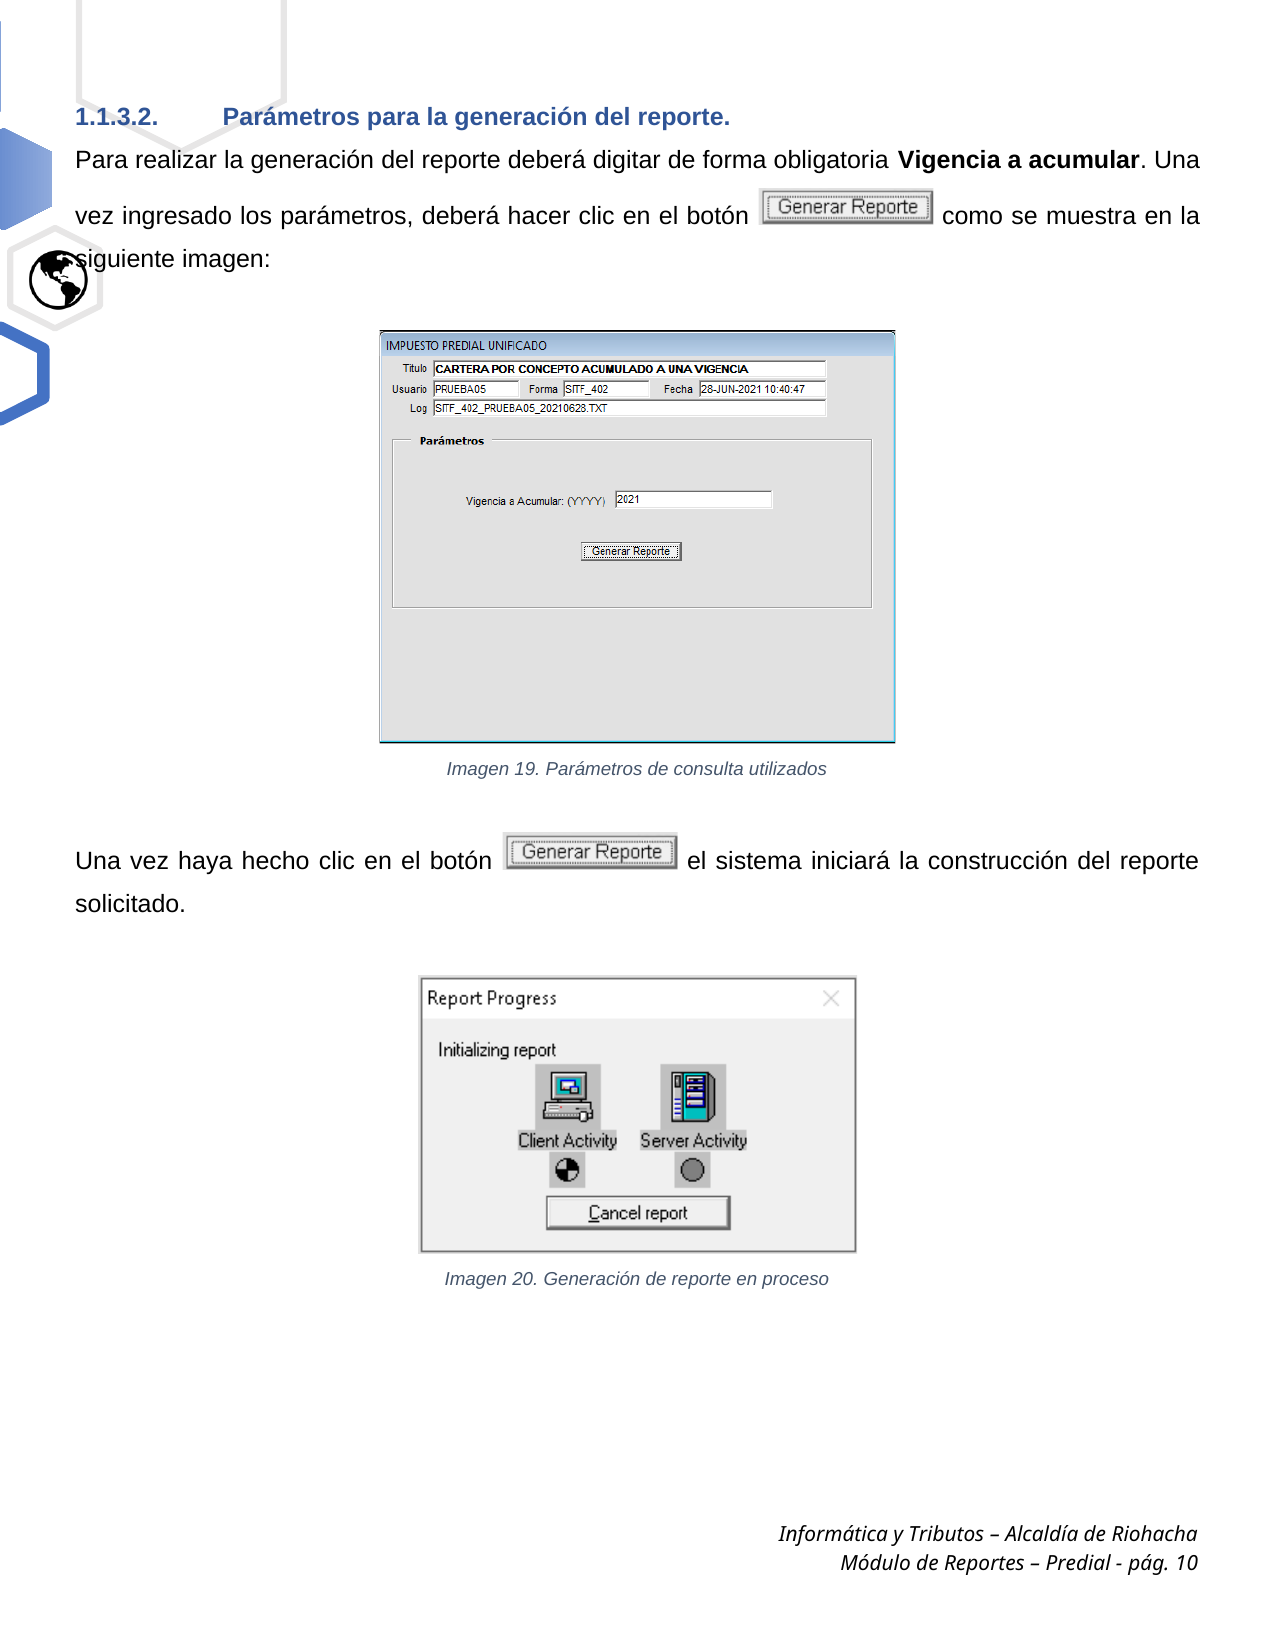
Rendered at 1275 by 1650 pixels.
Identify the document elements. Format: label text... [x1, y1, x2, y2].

picture [502, 832, 678, 870]
text Imagen 20. Generación de reporte en proceso [75, 1267, 1200, 1289]
text Una vez haya hecho clic en el botón el sistema iniciará la construcción del reporte solicitado. [75, 833, 1200, 918]
picture [418, 975, 858, 1254]
picture [21, 242, 95, 317]
picture [758, 188, 934, 225]
text Imagen 19. Parámetros de consulta utilizados [75, 757, 1200, 779]
picture [379, 330, 896, 744]
subtitle Parámetros para la generación del reporte. [75, 102, 1200, 131]
text Para realizar la generación del reporte deberá digitar de forma obligatoria Vigencia a acumular. Una vez ingresado los parámetros, deberá hacer clic en el botón como se muestra en la siguiente imagen: [75, 145, 1200, 273]
